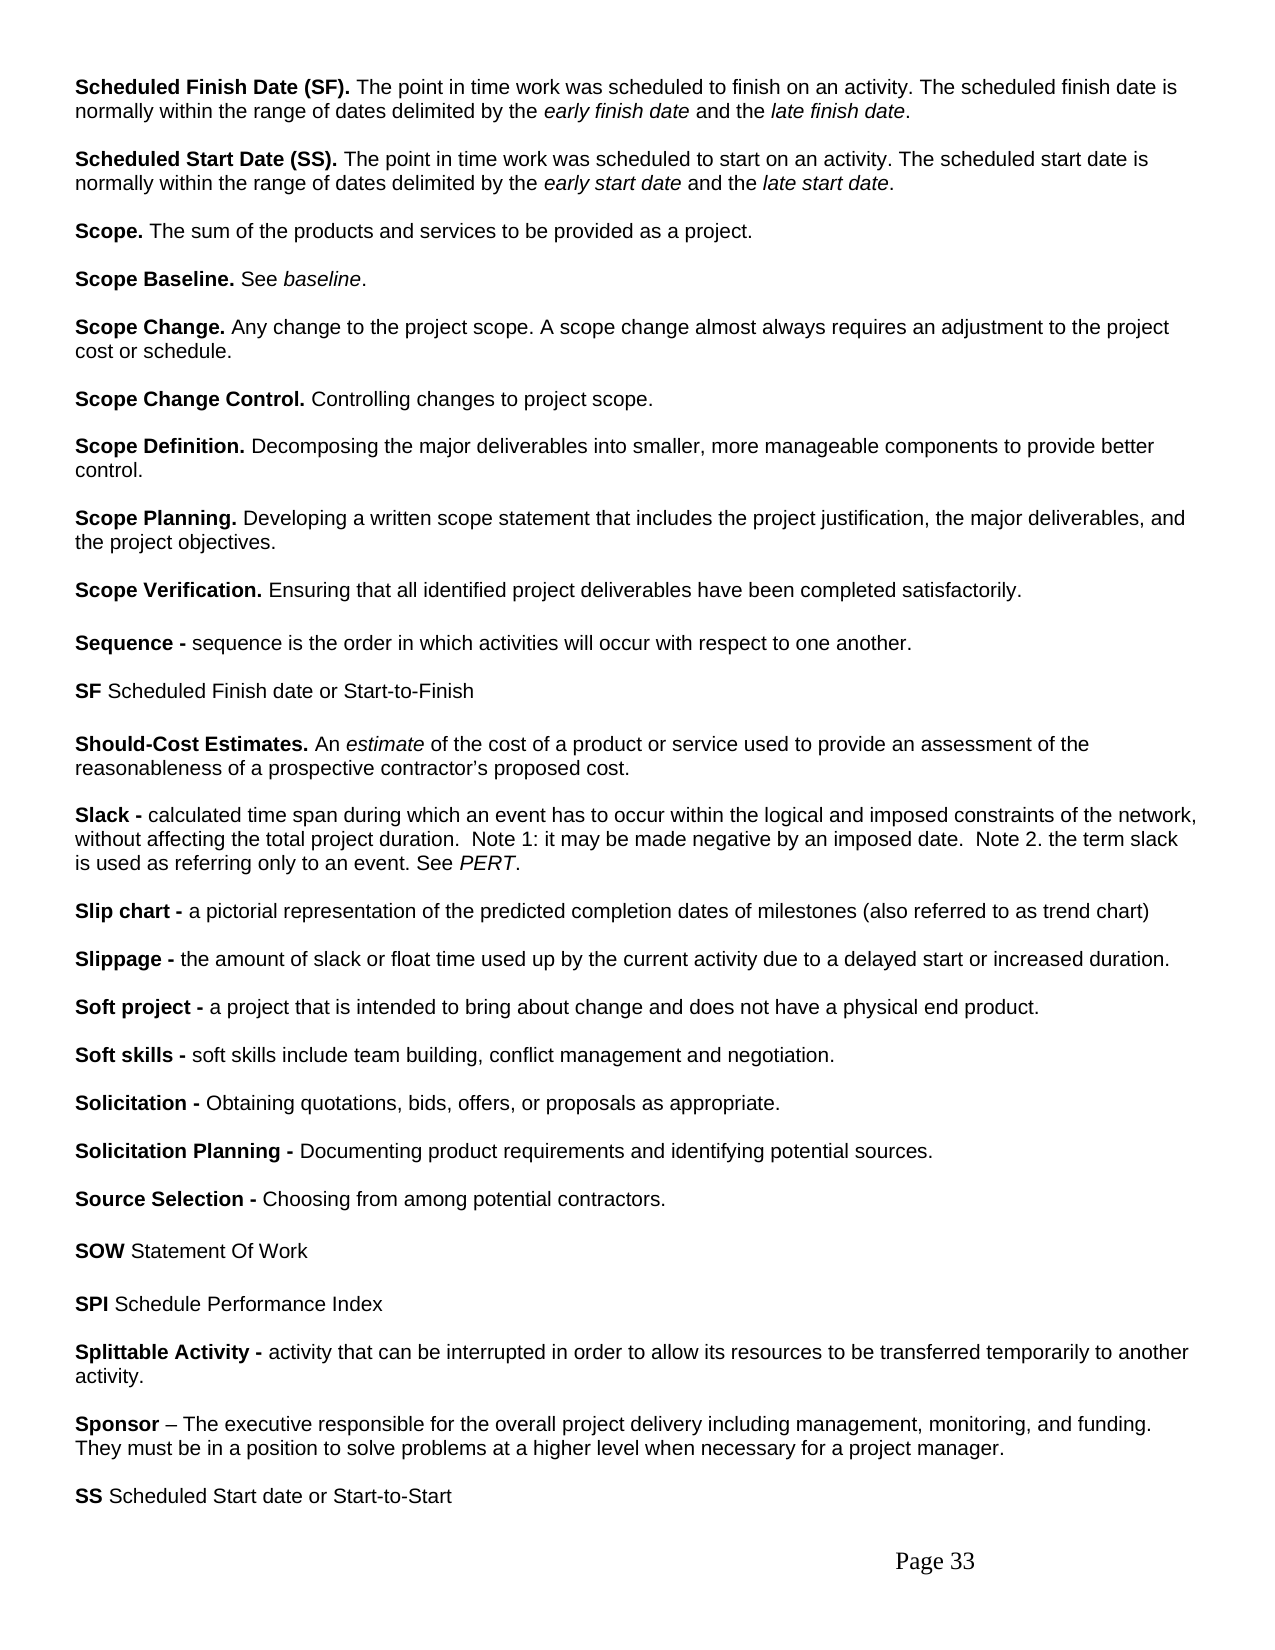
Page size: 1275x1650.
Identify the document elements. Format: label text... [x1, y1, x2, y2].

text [75, 75, 1200, 631]
text Soft skills - soft skills include team building, conflict management and negotiation. [75, 1043, 1200, 1067]
text SF Scheduled Finish date or Start-to-Finish [75, 679, 1200, 731]
text Sponsor – The executive responsible for the overall project delivery including management, monitoring, and funding. They must be in a position to solve problems at a higher level when necessary for a project manager. [75, 1412, 1200, 1460]
text Splittable Activity - activity that can be interrupted in order to allow its resources to be transferred temporarily to another activity. [75, 1316, 1200, 1388]
text Soft project - a project that is intended to bring about change and does not have a physical end product. [75, 995, 1200, 1019]
text Slippage - the amount of slack or float time used up by the current activity due to a delayed start or increased duration. [75, 947, 1200, 971]
text SS Scheduled Start date or Start-to-Start [75, 1484, 1200, 1508]
text Should-Cost Estimates. An estimate of the cost of a product or service used to provide an assessment of the reasonableness of a prospective contractor’s proposed cost. [75, 731, 1200, 779]
text Sequence - sequence is the order in which activities will occur with respect to one another. [75, 631, 1200, 655]
text Slip chart - a pictorial representation of the predicted completion dates of milestones (also referred to as trend chart) [75, 899, 1200, 923]
text SOW Statement Of Work [75, 1239, 1200, 1292]
text Slack - calculated time span during which an event has to occur within the logical and imposed constraints of the network, without affecting the total project duration. Note 1: it may be made negative by an imposed date. Note 2. the term slack is used as referring only to an event. See PERT. [75, 803, 1200, 875]
text SPI Schedule Performance Index [75, 1292, 1200, 1316]
text Solicitation - Obtaining quotations, bids, offers, or proposals as appropriate. Solicitation Planning - Documenting product requirements and identifying potential sources. Source Selection - Choosing from among potential contractors. [75, 1091, 1200, 1239]
